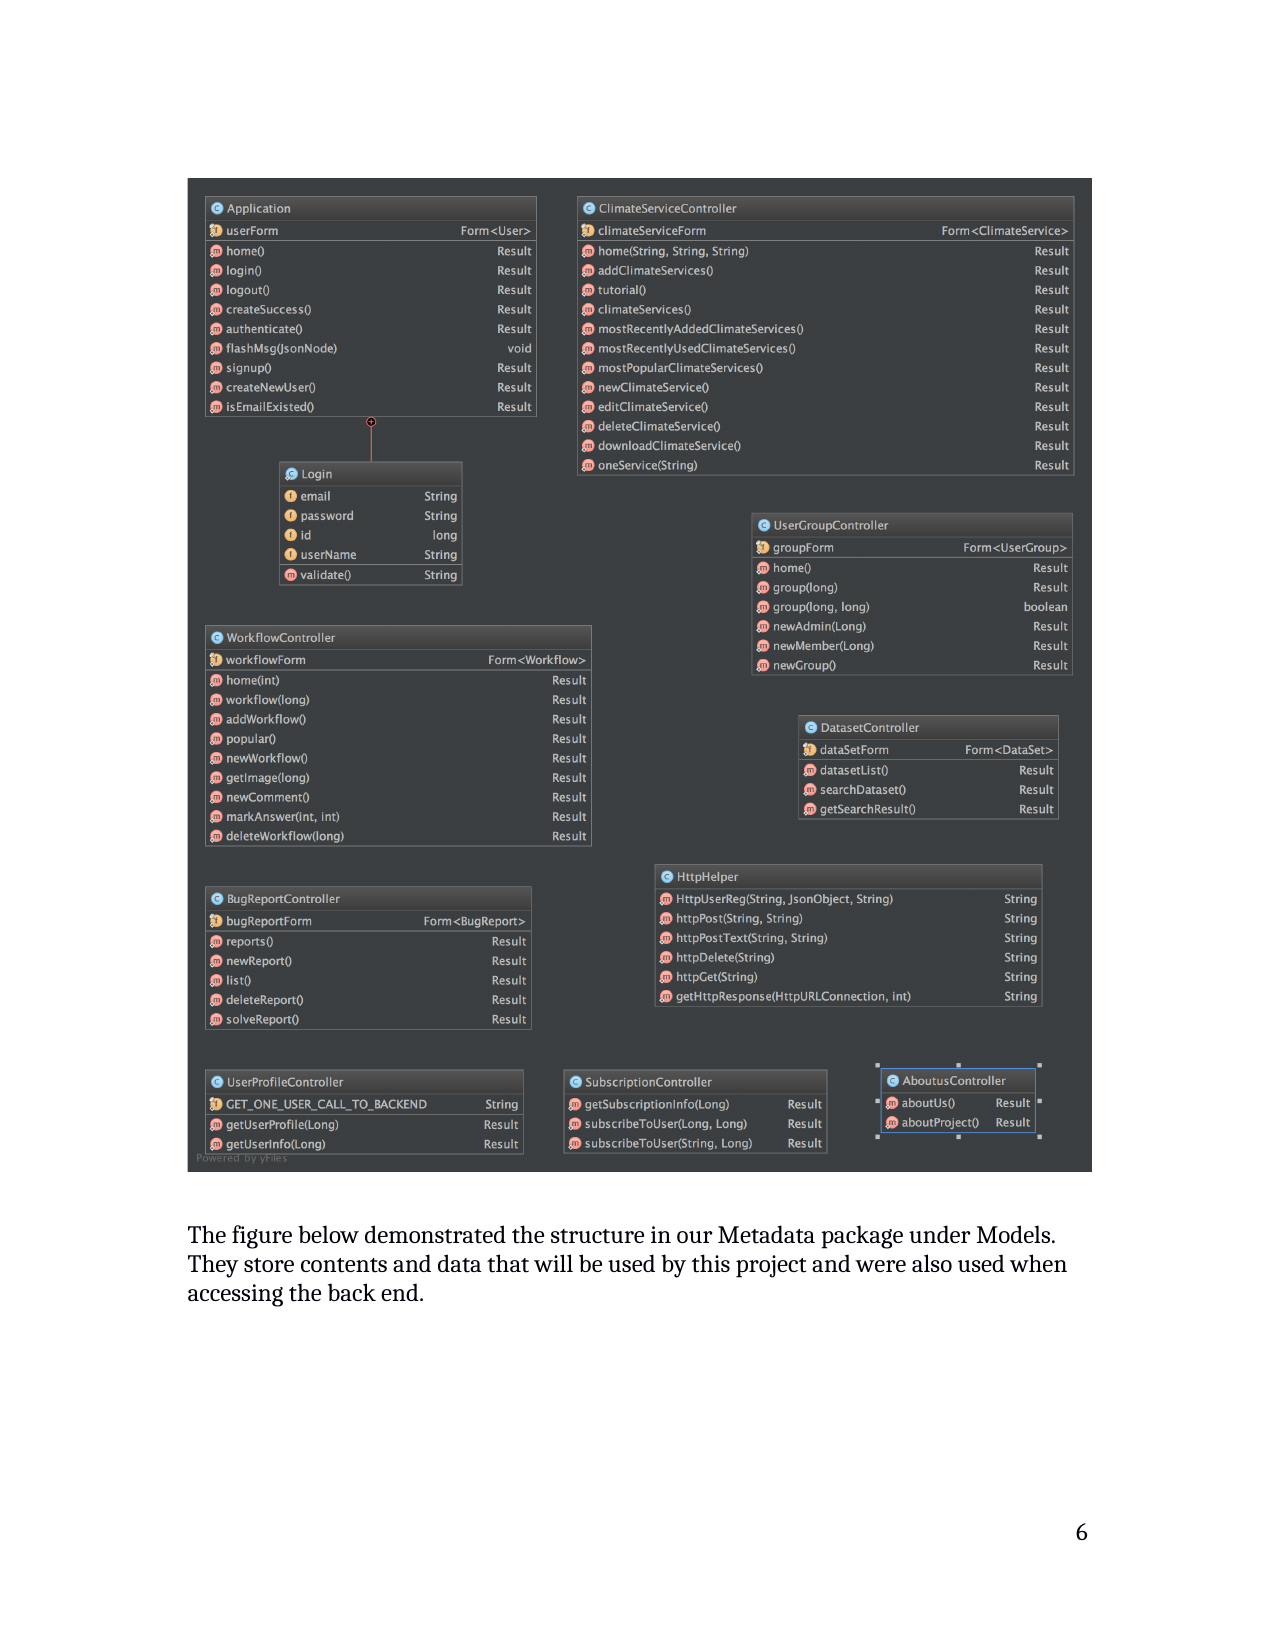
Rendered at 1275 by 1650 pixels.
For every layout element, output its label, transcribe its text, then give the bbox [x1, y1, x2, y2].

picture [187, 178, 1092, 1172]
text The figure below demonstrated the structure in our Metadata package under Models. They store contents and data that will be used by this project and were also used when accessing the back end. [187, 1221, 1087, 1307]
